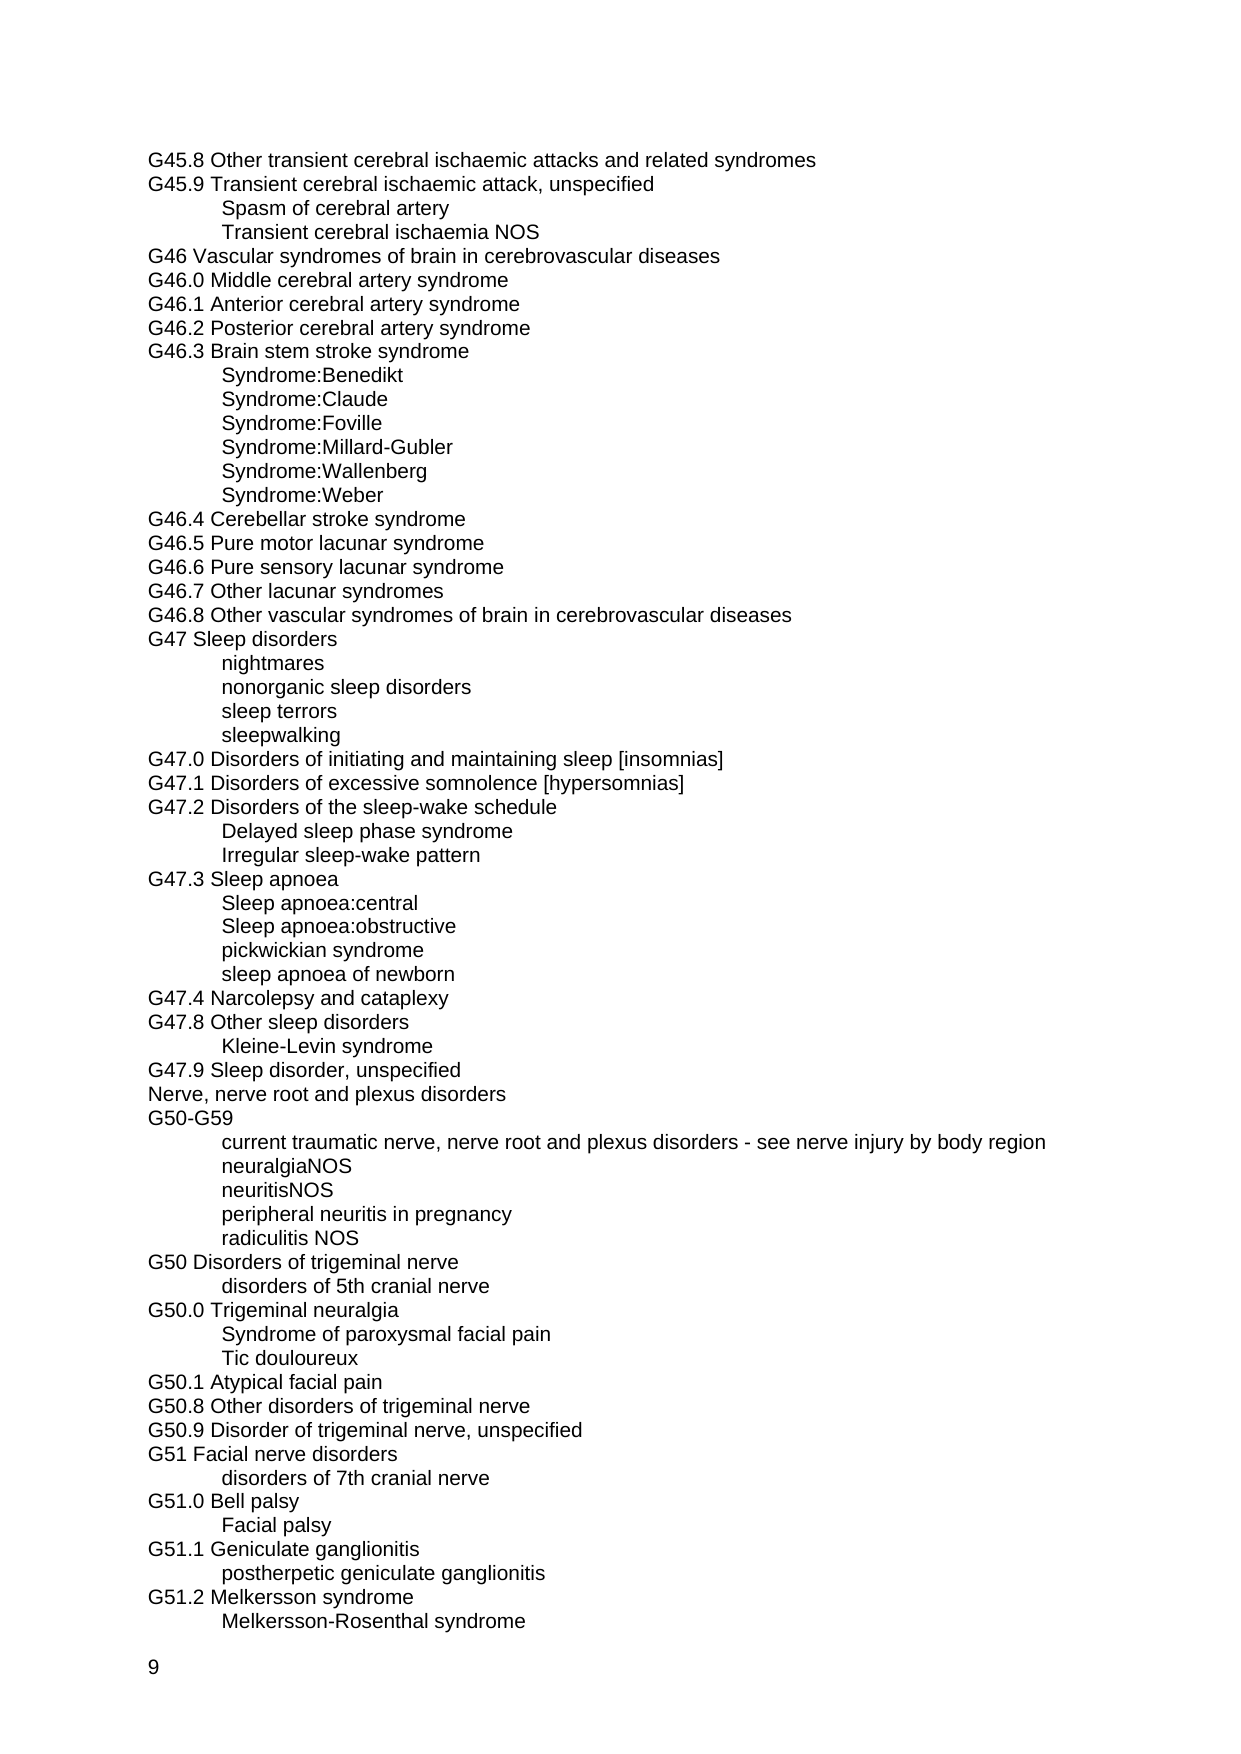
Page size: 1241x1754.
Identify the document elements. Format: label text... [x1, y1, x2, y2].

text sleep apnoea of newborn [148, 962, 1092, 986]
text neuritisNOS [148, 1178, 1092, 1202]
text G45.9 Transient cerebral ischaemic attack, unspecified [148, 172, 1092, 196]
text G50.0 Trigeminal neuralgia [148, 1298, 1092, 1322]
text pickwickian syndrome [148, 938, 1092, 962]
text Sleep apnoea:obstructive [148, 914, 1092, 938]
text Syndrome:Benedikt [148, 363, 1092, 387]
text G51 Facial nerve disorders [148, 1441, 1092, 1465]
text G47.4 Narcolepsy and cataplexy [148, 986, 1092, 1010]
text Transient cerebral ischaemia NOS [148, 219, 1092, 243]
text G46.8 Other vascular syndromes of brain in cerebrovascular diseases [148, 603, 1092, 627]
text disorders of 7th cranial nerve [148, 1465, 1092, 1489]
text disorders of 5th cranial nerve [148, 1274, 1092, 1298]
text Tic douloureux [148, 1346, 1092, 1369]
text Kleine-Levin syndrome [148, 1034, 1092, 1058]
text G47.2 Disorders of the sleep-wake schedule [148, 794, 1092, 818]
text G50-G59 [148, 1106, 1092, 1130]
text G47.3 Sleep apnoea [148, 866, 1092, 890]
text Syndrome:Millard-Gubler [148, 435, 1092, 459]
text G46.6 Pure sensory lacunar syndrome [148, 555, 1092, 579]
text G46 Vascular syndromes of brain in cerebrovascular diseases [148, 243, 1092, 267]
text G46.5 Pure motor lacunar syndrome [148, 531, 1092, 555]
text postherpetic geniculate ganglionitis [148, 1561, 1092, 1585]
text nonorganic sleep disorders [148, 675, 1092, 699]
text G45.8 Other transient cerebral ischaemic attacks and related syndromes [148, 148, 1092, 172]
text Syndrome:Claude [148, 387, 1092, 411]
text current traumatic nerve, nerve root and plexus disorders - see nerve injury by body region [148, 1130, 1092, 1154]
text G50.9 Disorder of trigeminal nerve, unspecified [148, 1417, 1092, 1441]
text sleep terrors [148, 699, 1092, 723]
text G46.3 Brain stem stroke syndrome [148, 339, 1092, 363]
text G46.2 Posterior cerebral artery syndrome [148, 315, 1092, 339]
text Syndrome of paroxysmal facial pain [148, 1322, 1092, 1346]
text G46.1 Anterior cerebral artery syndrome [148, 291, 1092, 315]
text radiculitis NOS [148, 1226, 1092, 1250]
text G47.0 Disorders of initiating and maintaining sleep [insomnias] [148, 747, 1092, 771]
text Melkersson-Rosenthal syndrome [148, 1609, 1092, 1633]
text G47.8 Other sleep disorders [148, 1010, 1092, 1034]
text Spasm of cerebral artery [148, 196, 1092, 219]
text G50.8 Other disorders of trigeminal nerve [148, 1393, 1092, 1417]
text G47.9 Sleep disorder, unspecified [148, 1058, 1092, 1082]
text Sleep apnoea:central [148, 890, 1092, 914]
text G51.2 Melkersson syndrome [148, 1585, 1092, 1609]
text G46.4 Cerebellar stroke syndrome [148, 507, 1092, 531]
text G51.1 Geniculate ganglionitis [148, 1537, 1092, 1561]
text Irregular sleep-wake pattern [148, 842, 1092, 866]
text G47.1 Disorders of excessive somnolence [hypersomnias] [148, 771, 1092, 794]
text Syndrome:Weber [148, 483, 1092, 507]
text G46.0 Middle cerebral artery syndrome [148, 267, 1092, 291]
text G46.7 Other lacunar syndromes [148, 579, 1092, 603]
text G50.1 Atypical facial pain [148, 1369, 1092, 1393]
text nightmares [148, 651, 1092, 675]
text neuralgiaNOS [148, 1154, 1092, 1178]
text G51.0 Bell palsy [148, 1489, 1092, 1513]
text Delayed sleep phase syndrome [148, 818, 1092, 842]
text Syndrome:Wallenberg [148, 459, 1092, 483]
text Syndrome:Foville [148, 411, 1092, 435]
text Nerve, nerve root and plexus disorders [148, 1082, 1092, 1106]
text peripheral neuritis in pregnancy [148, 1202, 1092, 1226]
text G47 Sleep disorders [148, 627, 1092, 651]
text G50 Disorders of trigeminal nerve [148, 1250, 1092, 1274]
text sleepwalking [148, 723, 1092, 747]
text Facial palsy [148, 1513, 1092, 1537]
